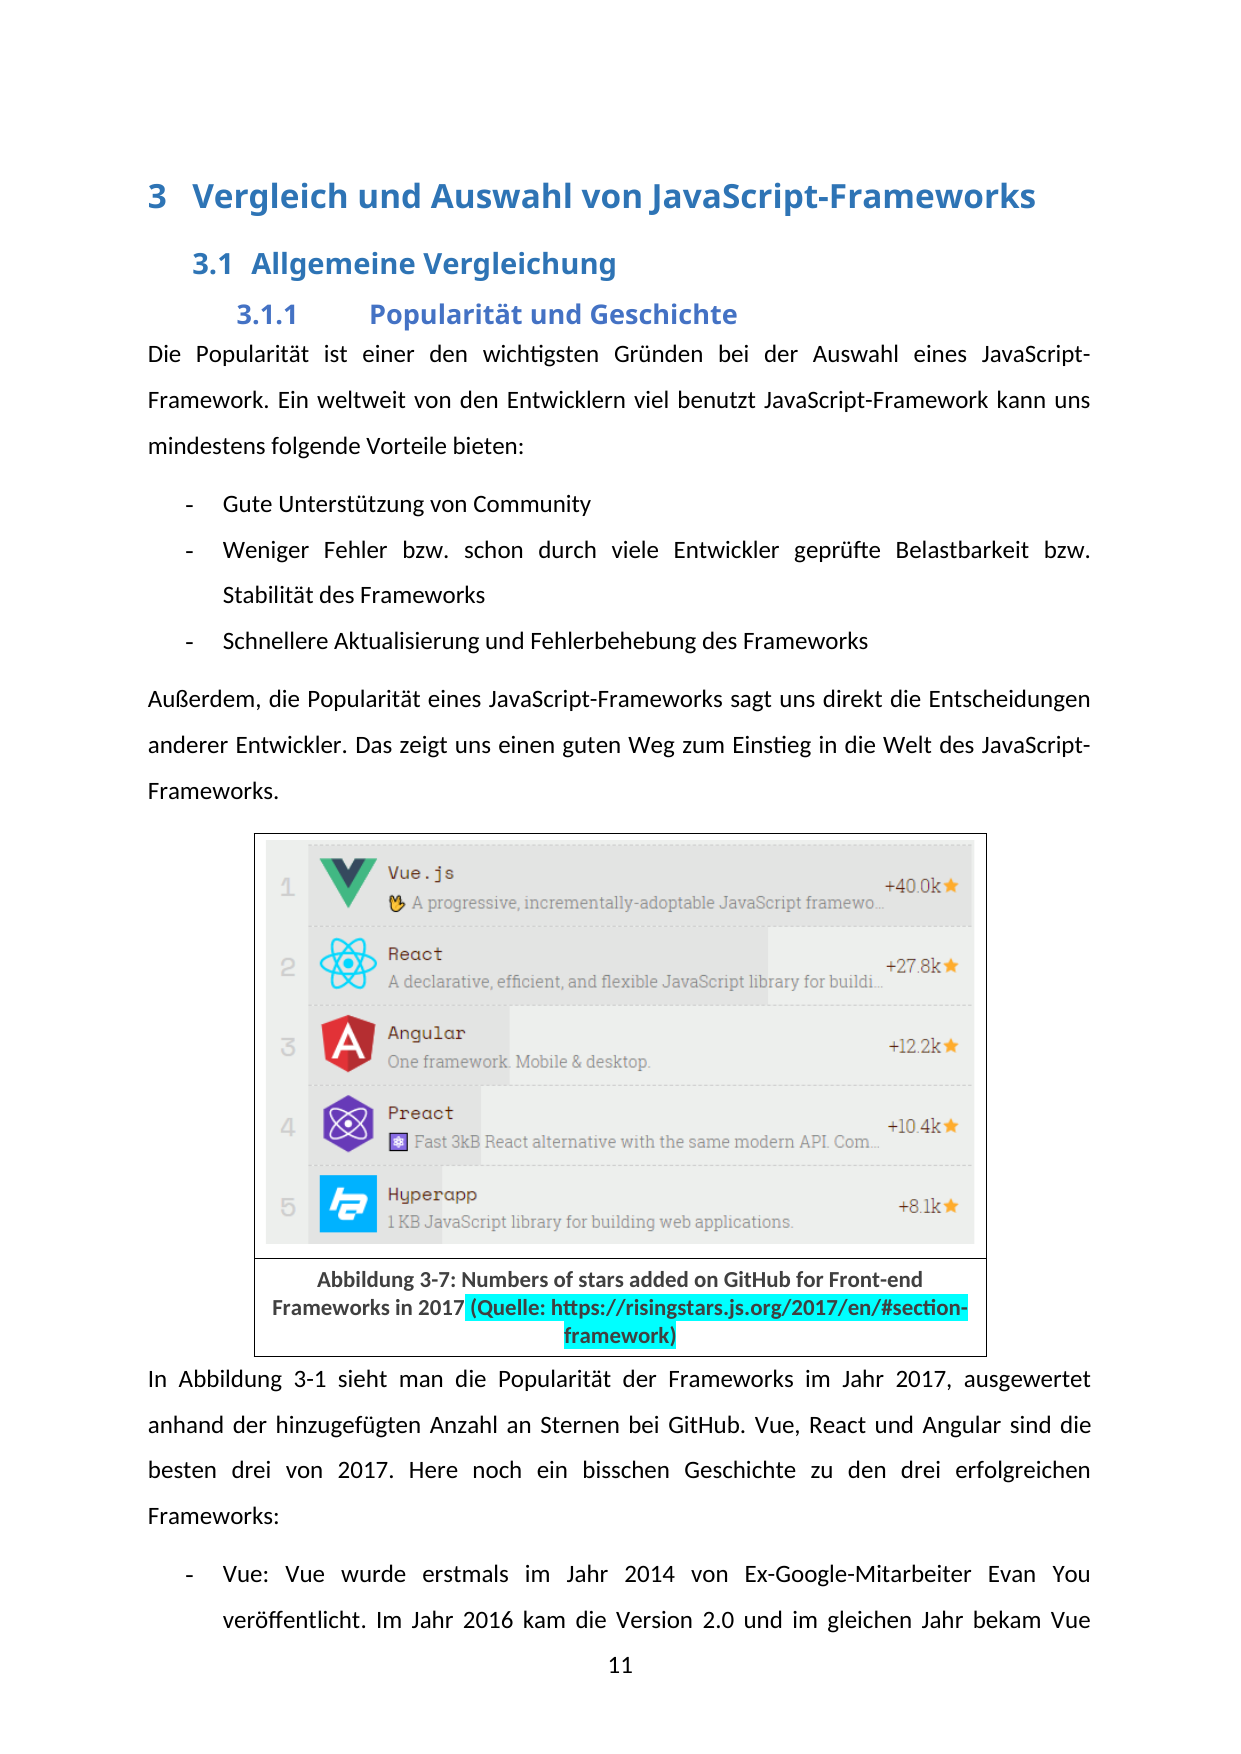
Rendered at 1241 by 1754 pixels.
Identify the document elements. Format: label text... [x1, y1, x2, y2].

text Die Popularität ist einer den wichtigsten Gründen bei der Auswahl eines JavaScript-Framework. Ein weltweit von den Entwicklern viel benutzt JavaScript-Framework kann uns mindestens folgende Vorteile bieten: [148, 338, 1092, 460]
subtitle Popularität und Geschichte [236, 295, 1092, 332]
subtitle Allgemeine Vergleichung [192, 243, 1092, 283]
list Weniger Fehler bzw. schon durch viele Entwickler geprüfte Belastbarkeit bzw. Stabilität des Frameworks [185, 534, 1092, 610]
table_header [255, 834, 986, 1258]
list Schnellere Aktualisierung und Fehlerbehebung des Frameworks [185, 625, 1092, 656]
subtitle Vergleich und Auswahl von JavaScript-Frameworks [148, 173, 1092, 218]
text Außerdem, die Popularität eines JavaScript-Frameworks sagt uns direkt die Entscheidungen anderer Entwickler. Das zeigt uns einen guten Weg zum Einstieg in die Welt des JavaScript-Frameworks. [148, 683, 1092, 806]
text In Abbildung 3-1 sieht man die Popularität der Frameworks im Jahr 2017, ausgewertet anhand der hinzugefügten Anzahl an Sternen bei GitHub. Vue, React und Angular sind die besten drei von 2017. Here noch ein bisschen Geschichte zu den drei erfolgreichen Frameworks: [148, 1363, 1092, 1531]
list Gute Unterstützung von Community [185, 488, 1092, 519]
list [185, 1558, 1092, 1635]
